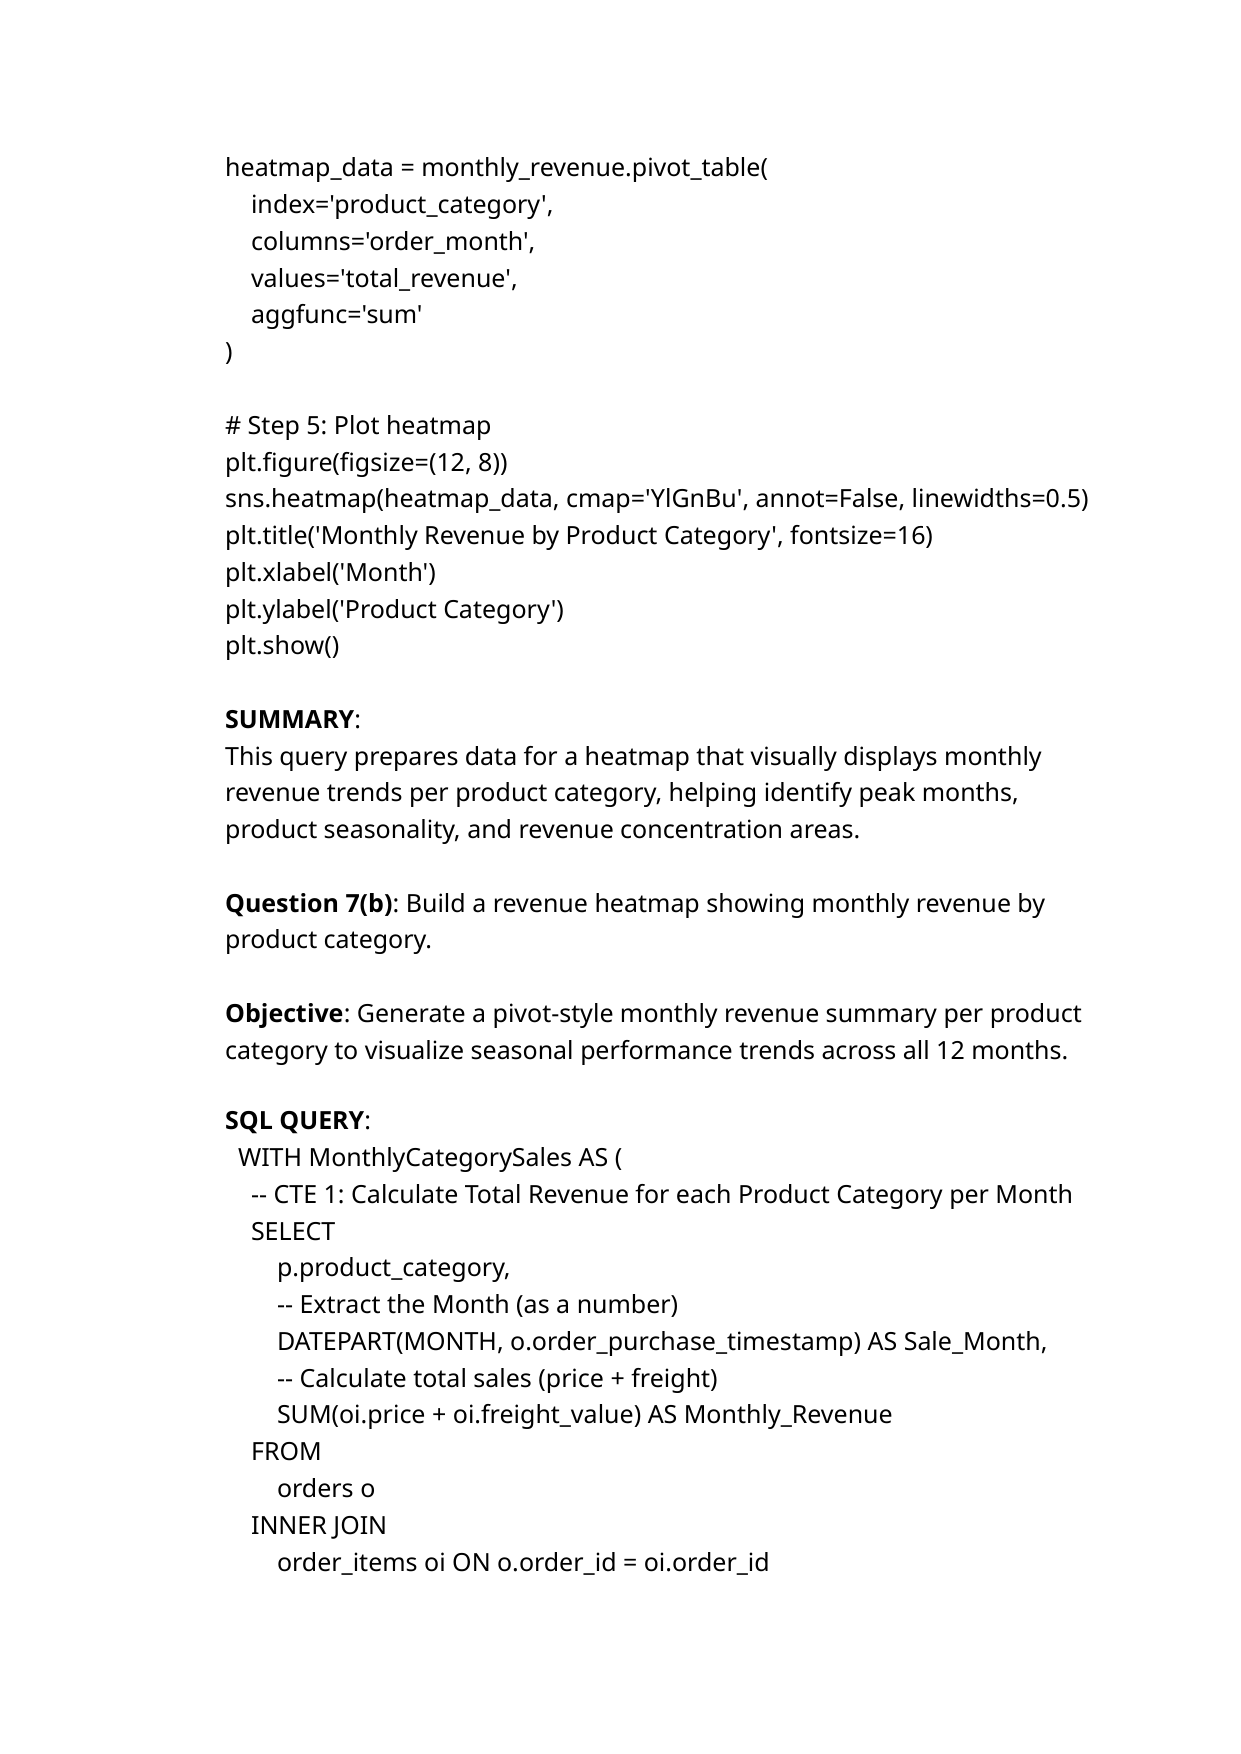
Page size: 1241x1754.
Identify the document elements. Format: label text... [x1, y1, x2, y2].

list plt.title('Monthly Revenue by Product Category', fontsize=16) [225, 518, 1090, 552]
list orders o [225, 1471, 1090, 1505]
list -- Extract the Month (as a number) [225, 1287, 1090, 1321]
list WITH MonthlyCategorySales AS ( [225, 1140, 1090, 1174]
list plt.ylabel('Product Category') [225, 591, 1090, 625]
list DATEPART(MONTH, o.order_purchase_timestamp) AS Sale_Month, [225, 1324, 1090, 1358]
list # Step 5: Plot heatmap [225, 407, 1090, 441]
list columns='order_month', [225, 223, 1090, 258]
list values='total_revenue', [225, 260, 1090, 294]
list SELECT [225, 1213, 1090, 1247]
list SUM(oi.price + oi.freight_value) AS Monthly_Revenue [225, 1397, 1090, 1431]
list ) [225, 334, 1090, 368]
list order_items oi ON o.order_id = oi.order_id [225, 1544, 1090, 1578]
list plt.show() [225, 628, 1090, 662]
list This query prepares data for a heatmap that visually displays monthly revenue trends per product category, helping identify peak months, product seasonality, and revenue concentration areas. [225, 738, 1090, 846]
list plt.xlabel('Month') [225, 554, 1090, 588]
list heatmap_data = monthly_revenue.pivot_table( [225, 150, 1090, 184]
list aggfunc='sum' [225, 297, 1090, 331]
list plt.figure(figsize=(12, 8)) [225, 444, 1090, 478]
list INNER JOIN [225, 1507, 1090, 1542]
list sns.heatmap(heatmap_data, cmap='YlGnBu', annot=False, linewidths=0.5) [225, 481, 1090, 515]
list Question 7(b): Build a revenue heatmap showing monthly revenue by product category. [225, 885, 1090, 956]
list Objective: Generate a pivot-style monthly revenue summary per product category to visualize seasonal performance trends across all 12 months. [225, 996, 1090, 1067]
list SUMMARY: [225, 702, 1090, 736]
list FROM [225, 1434, 1090, 1468]
list index='product_category', [225, 187, 1090, 221]
list p.product_category, [225, 1250, 1090, 1284]
list SQL QUERY: [225, 1103, 1090, 1137]
list -- Calculate total sales (price + freight) [225, 1360, 1090, 1394]
list -- CTE 1: Calculate Total Revenue for each Product Category per Month [225, 1177, 1090, 1211]
